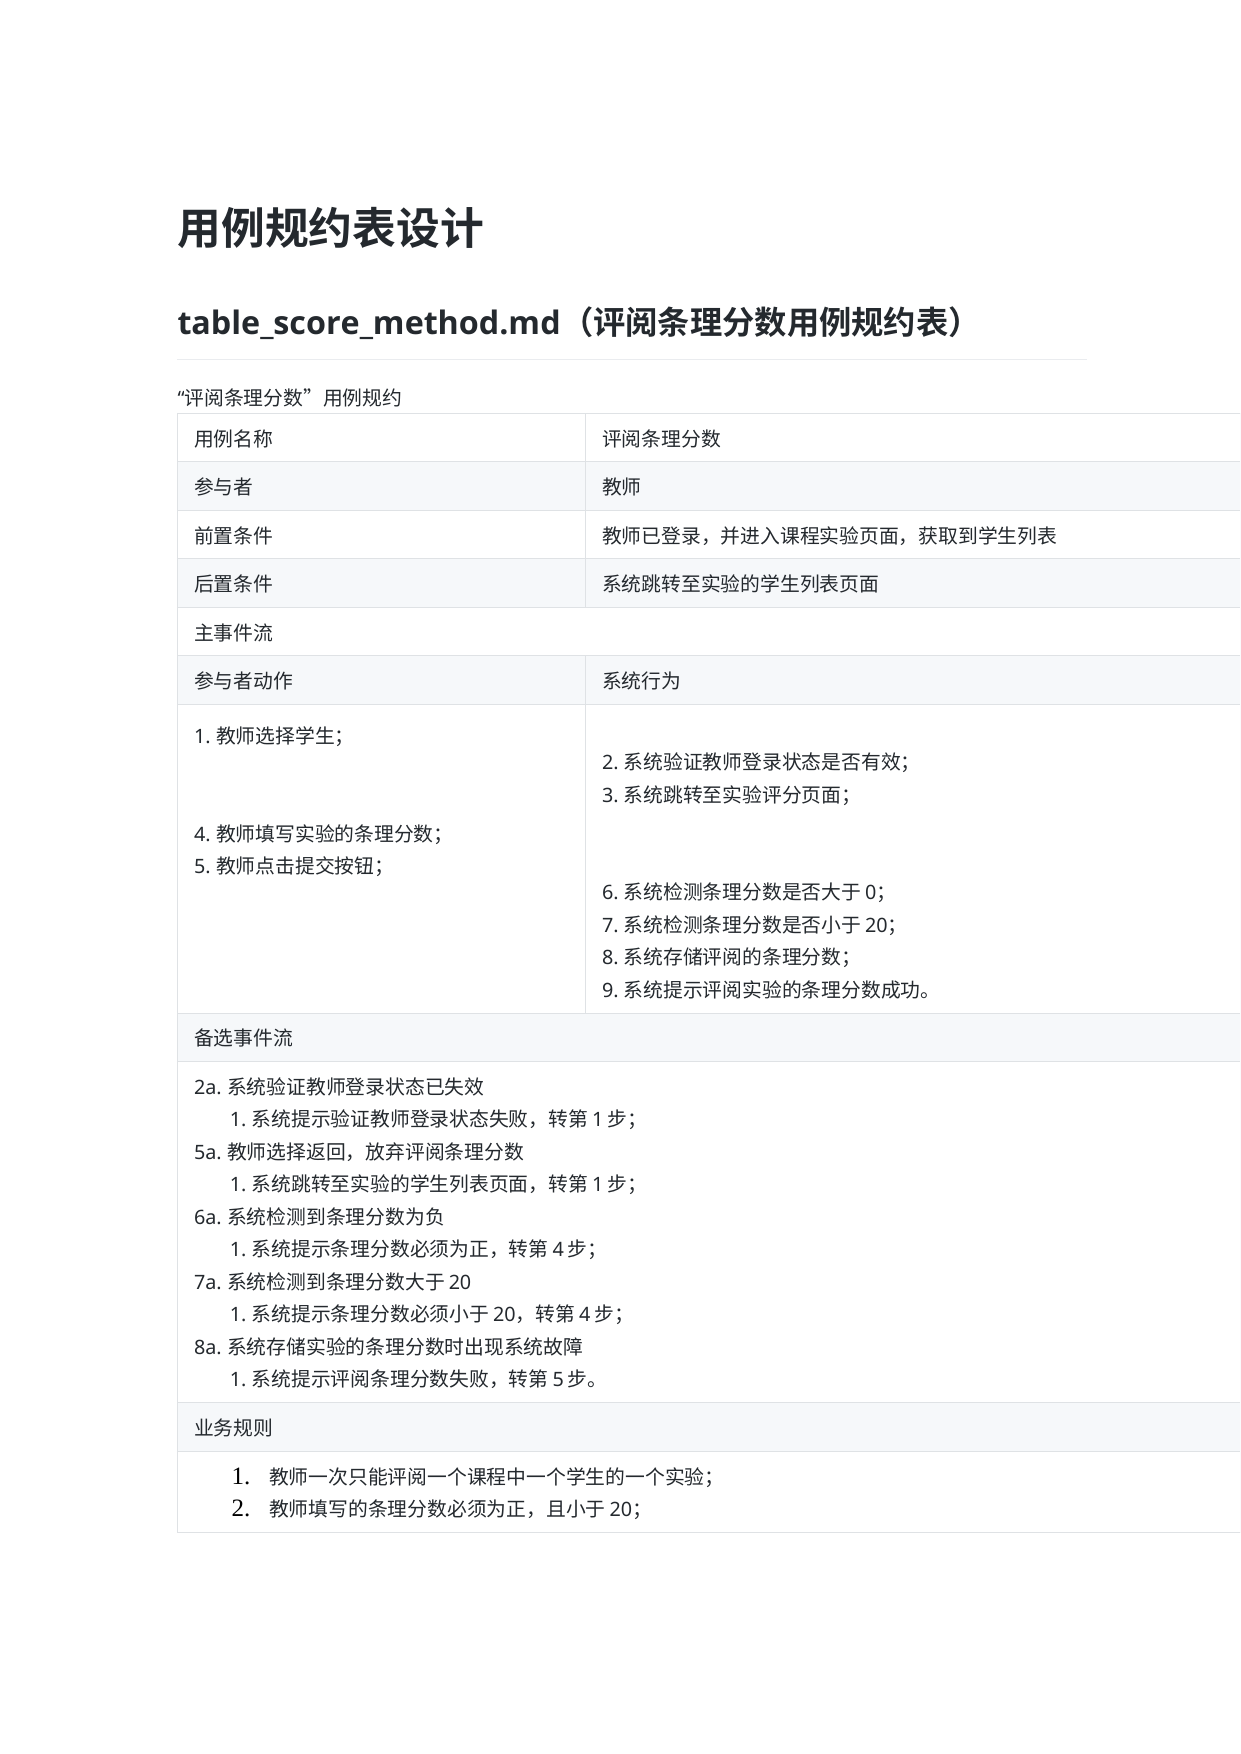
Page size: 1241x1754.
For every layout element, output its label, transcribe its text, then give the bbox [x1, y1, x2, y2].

table_cell 前置条件 [178, 511, 585, 558]
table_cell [178, 1452, 1240, 1532]
table_header 评阅条理分数 [586, 414, 1240, 461]
table_cell 参与者动作 [178, 656, 585, 704]
table_cell 系统跳转至实验的学生列表页面 [586, 559, 1240, 607]
table_header 用例名称 [178, 414, 585, 461]
table_cell 2. 系统验证教师登录状态是否有效； 3. 系统跳转至实验评分页面； 6. 系统检测条理分数是否大于0； 7. 系统检测条理分数是否小于20； 8. 系统存储评阅的条理分数； 9. 系统提示评阅实验的条理分数成功。 [586, 705, 1240, 1012]
subtitle table_score_method.md（评阅条理分数用例规约表） [177, 288, 1087, 359]
table_cell 教师 [586, 462, 1240, 510]
table_cell 参与者 [178, 462, 585, 510]
table_cell 教师已登录，并进入课程实验页面，获取到学生列表 [586, 511, 1240, 558]
table_cell 备选事件流 [178, 1014, 1240, 1061]
text “评阅条理分数”用例规约 [177, 380, 1087, 413]
table_cell 1. 教师选择学生； 4. 教师填写实验的条理分数； 5. 教师点击提交按钮； [178, 705, 585, 1012]
table_cell 业务规则 [178, 1403, 1240, 1451]
table_cell 后置条件 [178, 559, 585, 607]
subtitle 用例规约表设计 [177, 193, 1087, 258]
table_cell 主事件流 [178, 608, 1240, 655]
table_cell 2a. 系统验证教师登录状态已失效 1. 系统提示验证教师登录状态失败，转第1步； 5a. 教师选择返回，放弃评阅条理分数 1. 系统跳转至实验的学生列表页面，转第1步； 6a. 系统检测到条理分数为负 1. 系统提示条理分数必须为正，转第4步； 7a. 系统检测到条理分数大于20 1. 系统提示条理分数必须小于20，转第4步； 8a. 系统存储实验的条理分数时出现系统故障 1. 系统提示评阅条理分数失败，转第5步。 [178, 1062, 1240, 1402]
table_cell 系统行为 [586, 656, 1240, 704]
